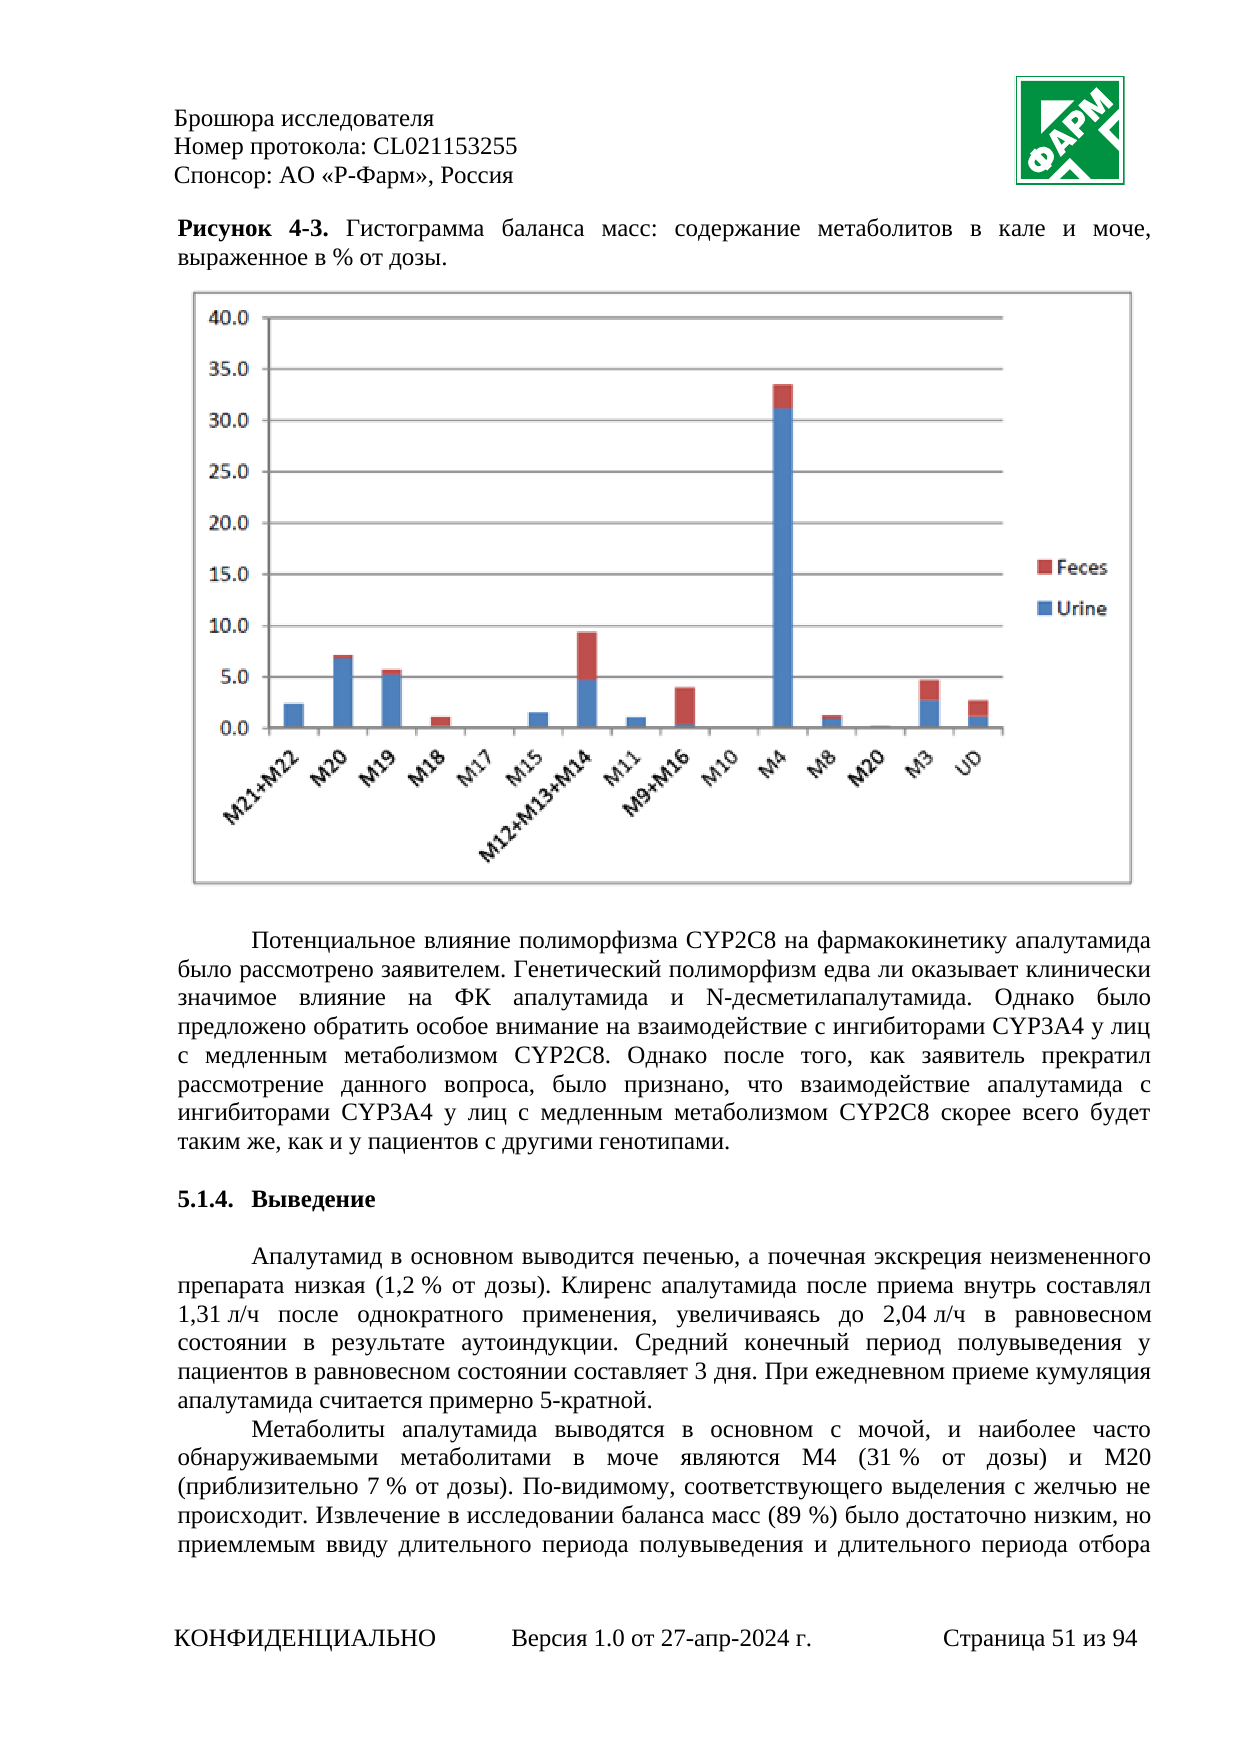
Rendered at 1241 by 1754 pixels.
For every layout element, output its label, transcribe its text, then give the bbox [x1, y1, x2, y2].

text Потенциальное влияние полиморфизма CYP2C8 на фармакокинетику апалутамида было рассмотрено заявителем. Генетический полиморфизм едва ли оказывает клинически значимое влияние на ФК апалутамида и N-десметилапалутамида. Однако было предложено обратить особое внимание на взаимодействие с ингибиторами CYP3A4 у лиц с медленным метаболизмом CYP2C8. Однако после того, как заявитель прекратил рассмотрение данного вопроса, было признано, что взаимодействие апалутамида с ингибиторами CYP3A4 у лиц с медленным метаболизмом CYP2C8 скорее всего будет таким же, как и у пациентов с другими генотипами. [177, 925, 1152, 1155]
subtitle Выведение [177, 1184, 1152, 1212]
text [177, 1414, 1152, 1557]
text Апалутамид в основном выводится печенью, а почечная экскреция неизмененного препарата низкая (1,2 % от дозы). Клиренс апалутамида после приема внутрь составлял 1,31 л/ч после однократного применения, увеличиваясь до 2,04 л/ч в равновесном состоянии в результате аутоиндукции. Средний конечный период полувыведения у пациентов в равновесном состоянии составляет 3 дня. При ежедневном приеме кумуляция апалутамида считается примерно 5-кратной. [177, 1241, 1152, 1414]
picture [177, 270, 1152, 897]
